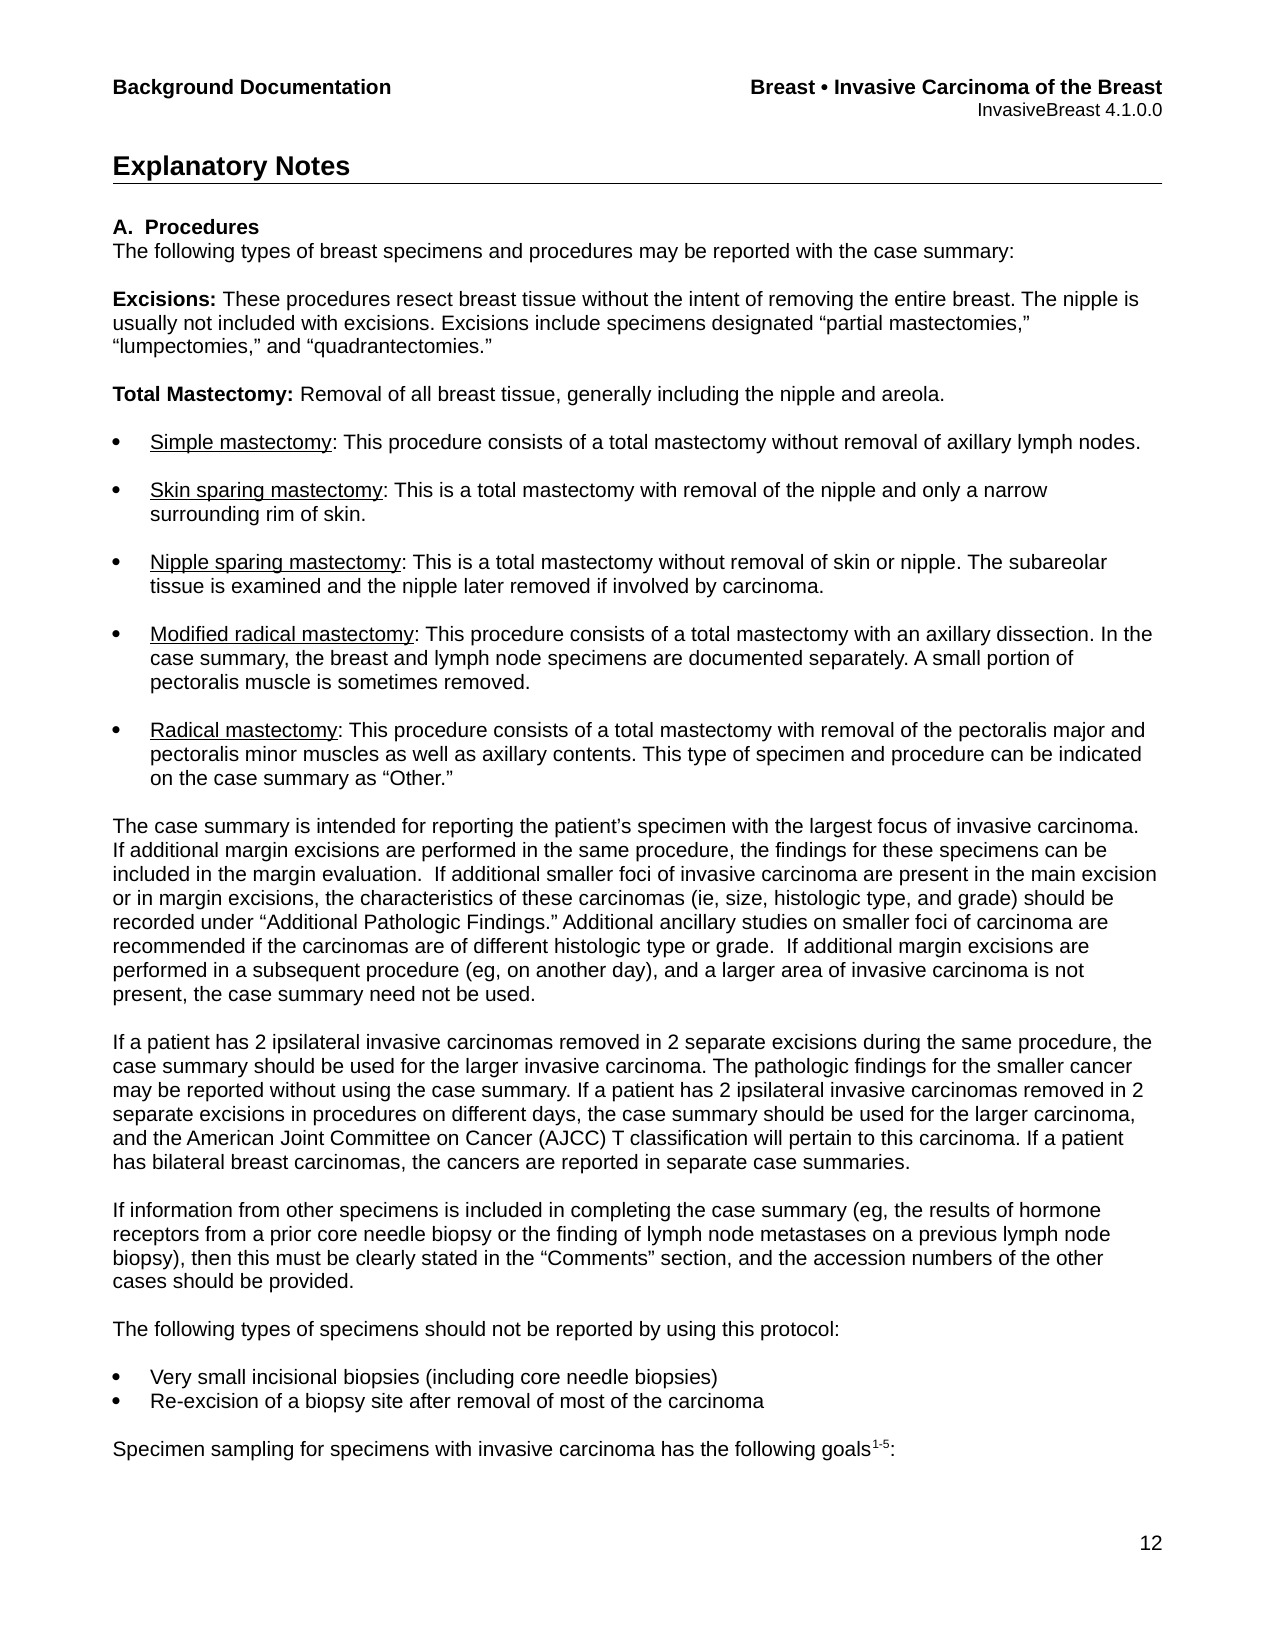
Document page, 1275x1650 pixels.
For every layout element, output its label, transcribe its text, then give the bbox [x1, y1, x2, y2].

text The case summary is intended for reporting the patient’s specimen with the largest focus of invasive carcinoma. If additional margin excisions are performed in the same procedure, the findings for these specimens can be included in the margin evaluation. If additional smaller foci of invasive carcinoma are present in the main excision or in margin excisions, the characteristics of these carcinomas (ie, size, histologic type, and grade) should be recorded under “Additional Pathologic Findings.” Additional ancillary studies on smaller foci of carcinoma are recommended if the carcinomas are of different histologic type or grade. If additional margin excisions are performed in a subsequent procedure (eg, on another day), and a larger area of invasive carcinoma is not present, the case summary need not be used. [112, 814, 1162, 1006]
list Re-excision of a biopsy site after removal of most of the carcinoma [112, 1389, 1162, 1413]
list Radical mastectomy: This procedure consists of a total mastectomy with removal of the pectoralis major and pectoralis minor muscles as well as axillary contents. This type of specimen and procedure can be indicated on the case summary as “Other.” [112, 718, 1162, 790]
text Specimen sampling for specimens with invasive carcinoma has the following goals1-5: [112, 1437, 1162, 1461]
list Skin sparing mastectomy: This is a total mastectomy with removal of the nipple and only a narrow surrounding rim of skin. [112, 478, 1162, 526]
text If information from other specimens is included in completing the case summary (eg, the results of hormone receptors from a prior core needle biopsy or the finding of lymph node metastases on a previous lymph node biopsy), then this must be clearly stated in the “Comments” section, and the accession numbers of the other cases should be provided. [112, 1197, 1162, 1293]
list Very small incisional biopsies (including core needle biopsies) [112, 1365, 1162, 1389]
list Nipple sparing mastectomy: This is a total mastectomy without removal of skin or nipple. The subareolar tissue is examined and the nipple later removed if involved by carcinoma. [112, 550, 1162, 598]
text Total Mastectomy: Removal of all breast tissue, generally including the nipple and areola. [112, 382, 1162, 406]
text Explanatory Notes [112, 150, 1162, 184]
text The following types of breast specimens and procedures may be reported with the case summary: [112, 238, 1162, 262]
text Excisions: These procedures resect breast tissue without the intent of removing the entire breast. The nipple is usually not included with excisions. Excisions include specimens designated “partial mastectomies,” “lumpectomies,” and “quadrantectomies.” [112, 286, 1162, 358]
list Simple mastectomy: This procedure consists of a total mastectomy without removal of axillary lymph nodes. [112, 430, 1162, 454]
text If a patient has 2 ipsilateral invasive carcinomas removed in 2 separate excisions during the same procedure, the case summary should be used for the larger invasive carcinoma. The pathologic findings for the smaller cancer may be reported without using the case summary. If a patient has 2 ipsilateral invasive carcinomas removed in 2 separate excisions in procedures on different days, the case summary should be used for the larger carcinoma, and the American Joint Committee on Cancer (AJCC) T classification will pertain to this carcinoma. If a patient has bilateral breast carcinomas, the cancers are reported in separate case summaries. [112, 1030, 1162, 1173]
list Modified radical mastectomy: This procedure consists of a total mastectomy with an axillary dissection. In the case summary, the breast and lymph node specimens are documented separately. A small portion of pectoralis muscle is sometimes removed. [112, 622, 1162, 694]
text The following types of specimens should not be reported by using this protocol: [112, 1317, 1162, 1341]
subtitle A. Procedures [112, 214, 1162, 238]
